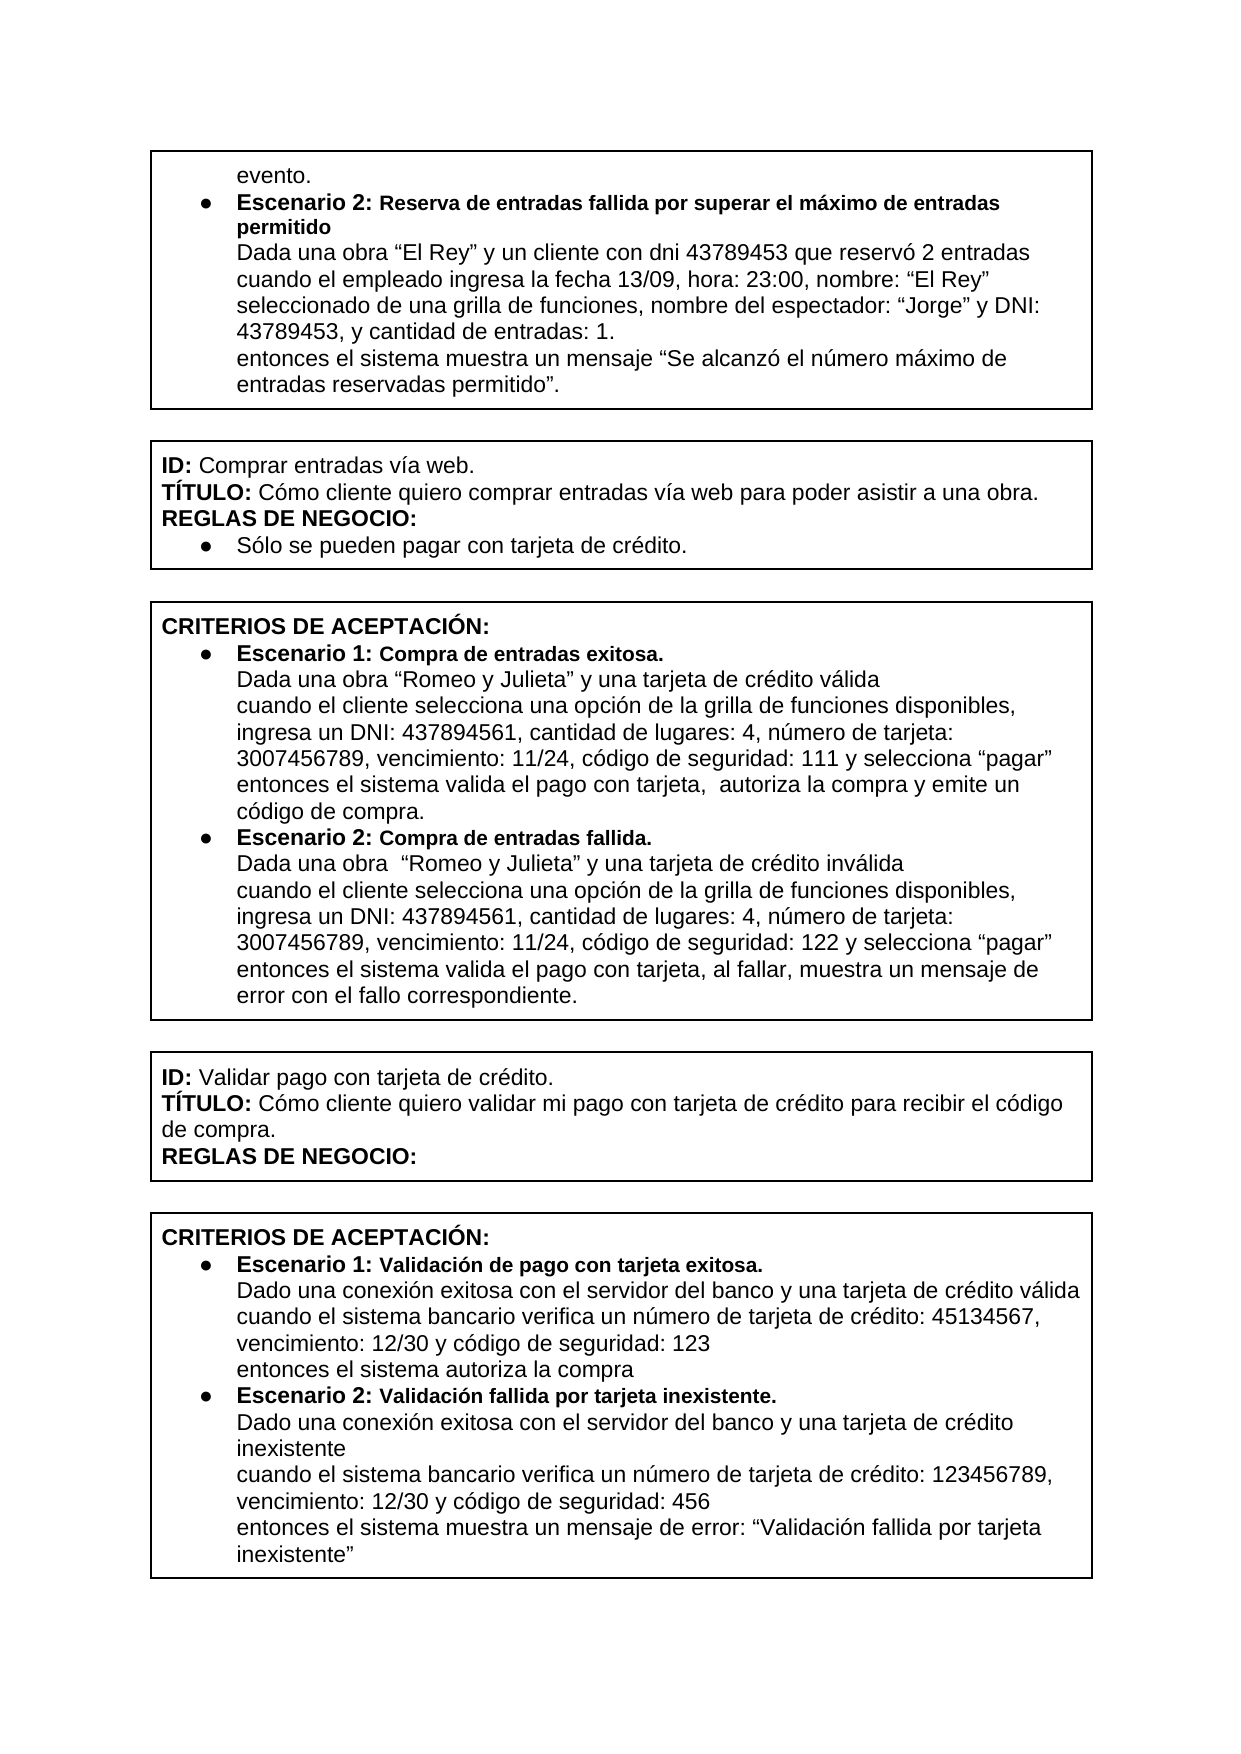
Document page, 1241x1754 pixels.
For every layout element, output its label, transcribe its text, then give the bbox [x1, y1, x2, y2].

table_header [152, 152, 1091, 408]
table_header CRITERIOS DE ACEPTACIÓN: Escenario 1: Compra de entradas exitosa. Dada una obra “Romeo y Julieta” y una tarjeta de crédito válida cuando el cliente selecciona una opción de la grilla de funciones disponibles, ingresa un DNI: 437894561, cantidad de lugares: 4, número de tarjeta: 3007456789, vencimiento: 11/24, código de seguridad: 111 y selecciona “pagar” entonces el sistema valida el pago con tarjeta, autoriza la compra y emite un código de compra. Escenario 2: Compra de entradas fallida. Dada una obra “Romeo y Julieta” y una tarjeta de crédito inválida cuando el cliente selecciona una opción de la grilla de funciones disponibles, ingresa un DNI: 437894561, cantidad de lugares: 4, número de tarjeta: 3007456789, vencimiento: 11/24, código de seguridad: 122 y selecciona “pagar” entonces el sistema valida el pago con tarjeta, al fallar, muestra un mensaje de error con el fallo correspondiente. [152, 603, 1091, 1019]
table_header ID: Validar pago con tarjeta de crédito. TÍTULO: Cómo cliente quiero validar mi pago con tarjeta de crédito para recibir el código de compra. REGLAS DE NEGOCIO: [152, 1053, 1091, 1179]
table_header ID: Comprar entradas vía web. TÍTULO: Cómo cliente quiero comprar entradas vía web para poder asistir a una obra. REGLAS DE NEGOCIO: Sólo se pueden pagar con tarjeta de crédito. [152, 442, 1091, 568]
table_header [152, 1214, 1091, 1577]
